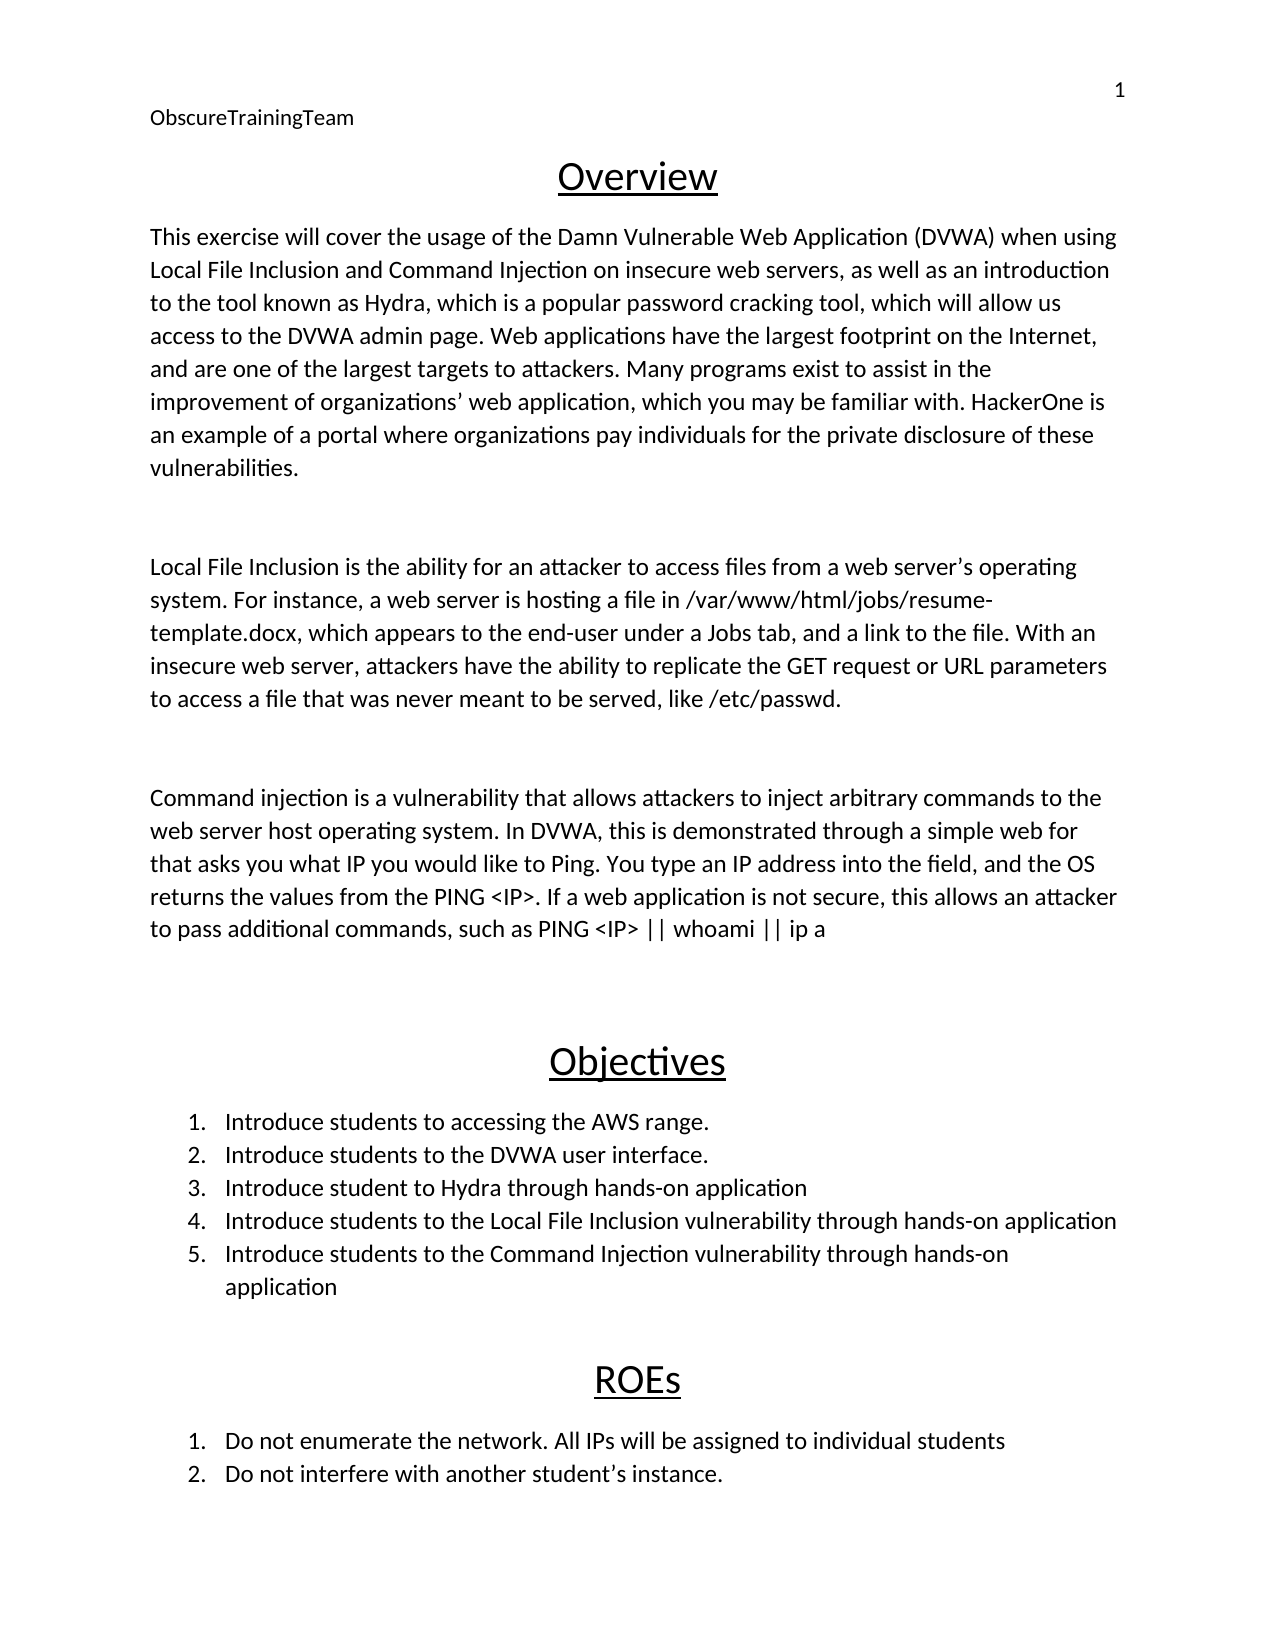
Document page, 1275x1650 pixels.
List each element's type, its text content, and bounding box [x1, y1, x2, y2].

list Introduce students to accessing the AWS range. [187, 1106, 1125, 1137]
text Command injection is a vulnerability that allows attackers to inject arbitrary commands to the web server host operating system. In DVWA, this is demonstrated through a simple web for that asks you what IP you would like to Ping. You type an IP address into the field, and the OS returns the values from the PING <IP>. If a web application is not secure, this allows an attacker to pass additional commands, such as PING <IP> || whoami || ip a [150, 782, 1125, 944]
text Local File Inclusion is the ability for an attacker to access files from a web server’s operating system. For instance, a web server is hosting a file in /var/www/html/jobs/resume-template.docx, which appears to the end-user under a Jobs tab, and a link to the file. With an insecure web server, attackers have the ability to replicate the GET request or URL parameters to access a file that was never meant to be served, like /etc/passwd. [150, 551, 1125, 713]
list Introduce students to the Local File Inclusion vulnerability through hands-on application [187, 1205, 1125, 1236]
text ROEs [150, 1353, 1125, 1404]
list Do not interfere with another student’s instance. [187, 1458, 1125, 1488]
text Overview [150, 150, 1125, 201]
text Objectives [150, 1035, 1125, 1086]
list Introduce students to the Command Injection vulnerability through hands-on application [187, 1238, 1125, 1301]
list Introduce students to the DVWA user interface. [187, 1139, 1125, 1170]
text This exercise will cover the usage of the Damn Vulnerable Web Application (DVWA) when using Local File Inclusion and Command Injection on insecure web servers, as well as an introduction to the tool known as Hydra, which is a popular password cracking tool, which will allow us access to the DVWA admin page. Web applications have the largest footprint on the Internet, and are one of the largest targets to attackers. Many programs exist to assist in the improvement of organizations’ web application, which you may be familiar with. HackerOne is an example of a portal where organizations pay individuals for the private disclosure of these vulnerabilities. [150, 222, 1125, 482]
list Do not enumerate the network. All IPs will be assigned to individual students [187, 1425, 1125, 1456]
list Introduce student to Hydra through hands-on application [187, 1172, 1125, 1203]
